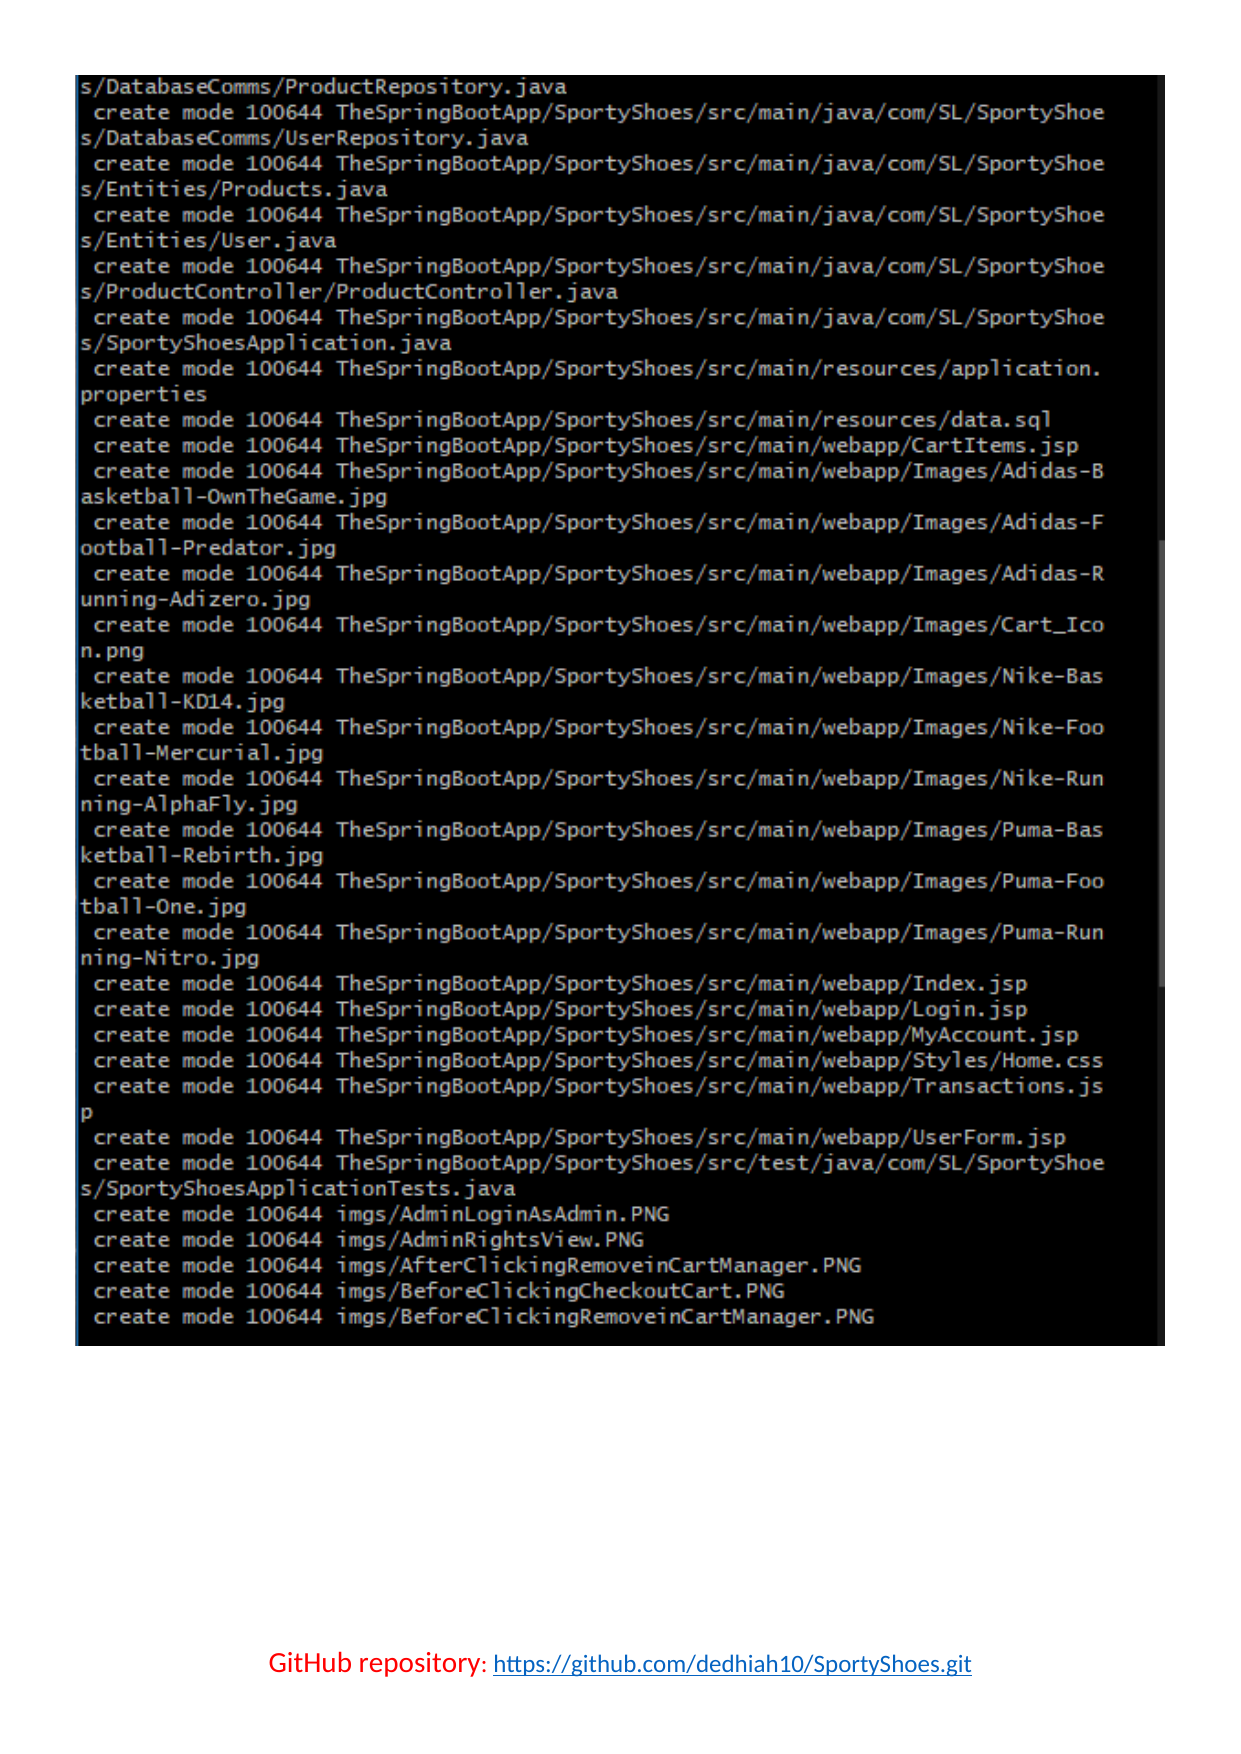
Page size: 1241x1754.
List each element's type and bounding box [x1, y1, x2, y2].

picture [75, 75, 1165, 1346]
